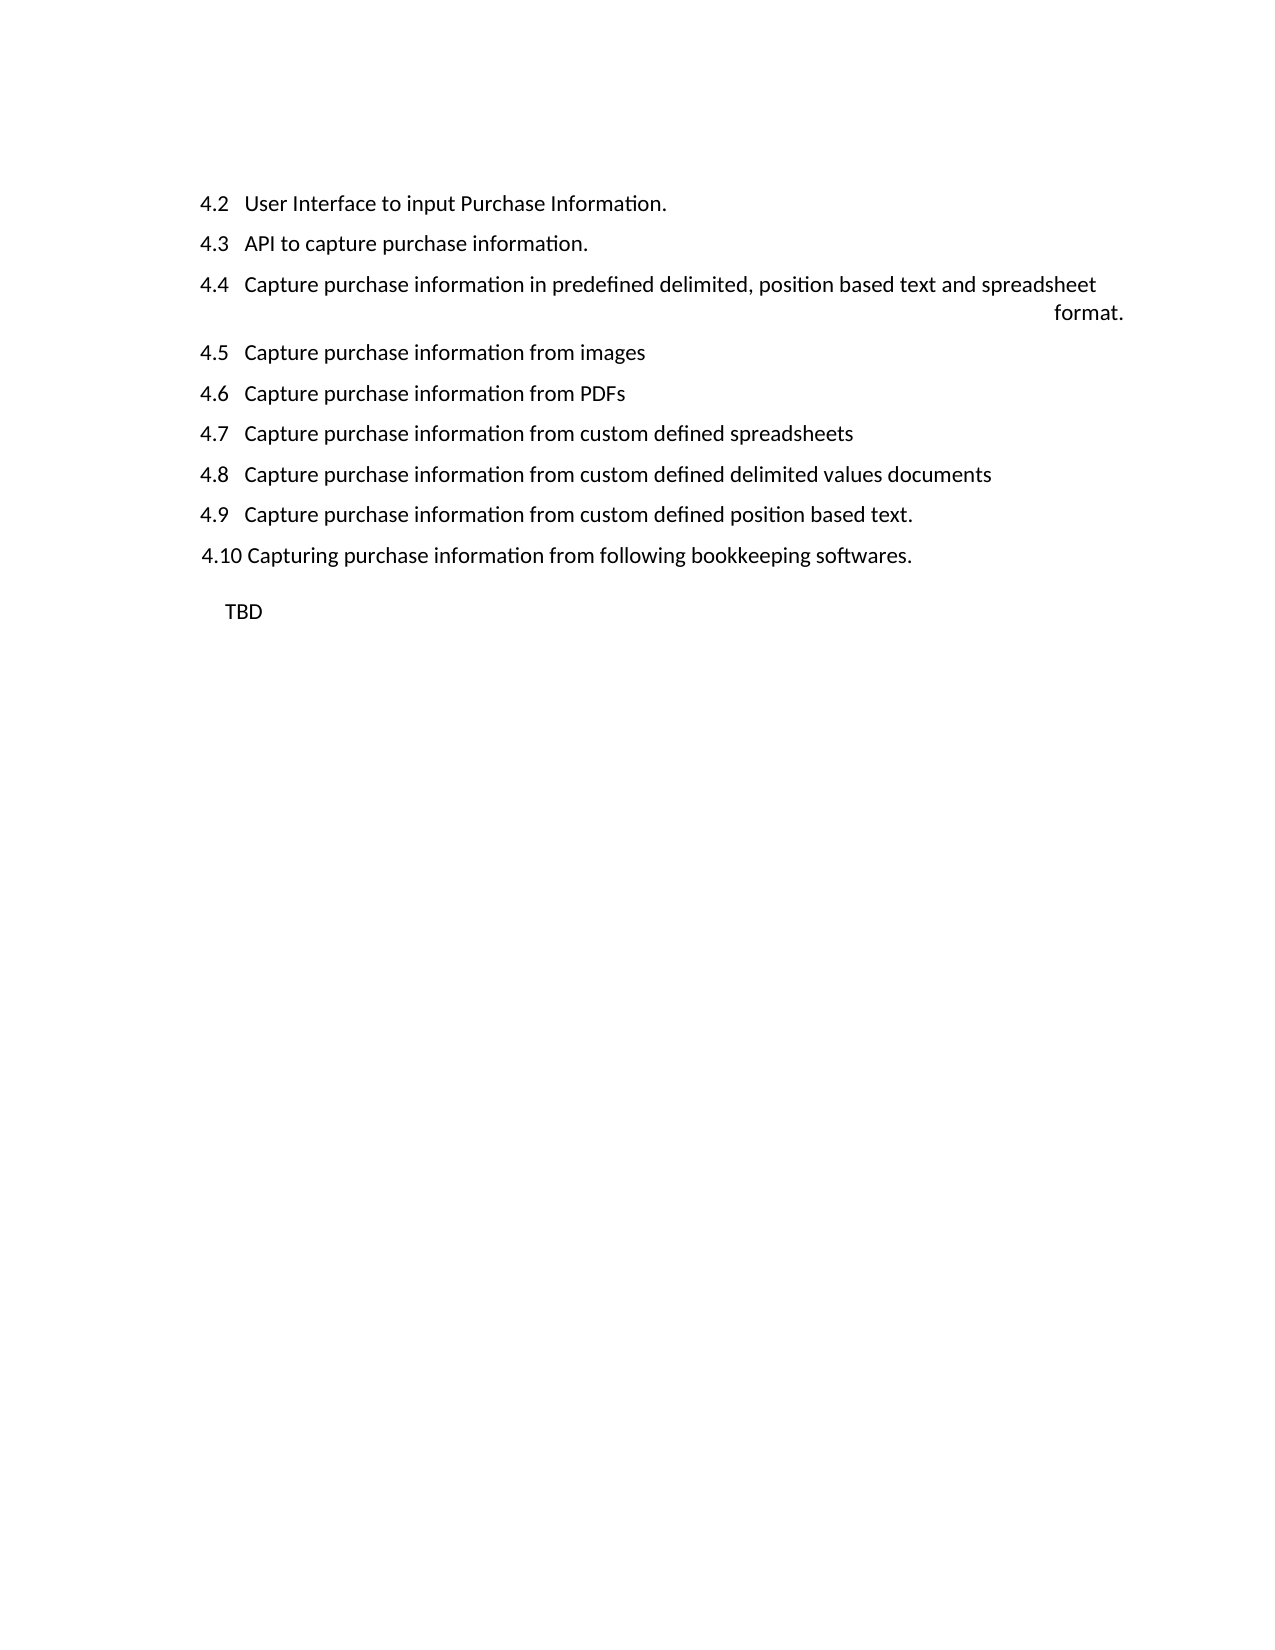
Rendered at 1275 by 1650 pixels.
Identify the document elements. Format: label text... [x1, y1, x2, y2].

text 4.3 API to capture purchase information. [150, 229, 1125, 257]
text 4.9 Capture purchase information from custom defined position based text. [150, 501, 1125, 528]
text 4.10 Capturing purchase information from following bookkeeping softwares. [150, 541, 1125, 569]
text 4.2 User Interface to input Purchase Information. [150, 189, 1125, 217]
text TBD [150, 597, 1125, 625]
text 4.5 Capture purchase information from images [150, 338, 1125, 366]
text 4.8 Capture purchase information from custom defined delimited values documents [150, 460, 1125, 488]
text 4.4 Capture purchase information in predefined delimited, position based text and spreadsheet format. [150, 270, 1125, 326]
text 4.6 Capture purchase information from PDFs [150, 379, 1125, 407]
text 4.7 Capture purchase information from custom defined spreadsheets [150, 419, 1125, 447]
